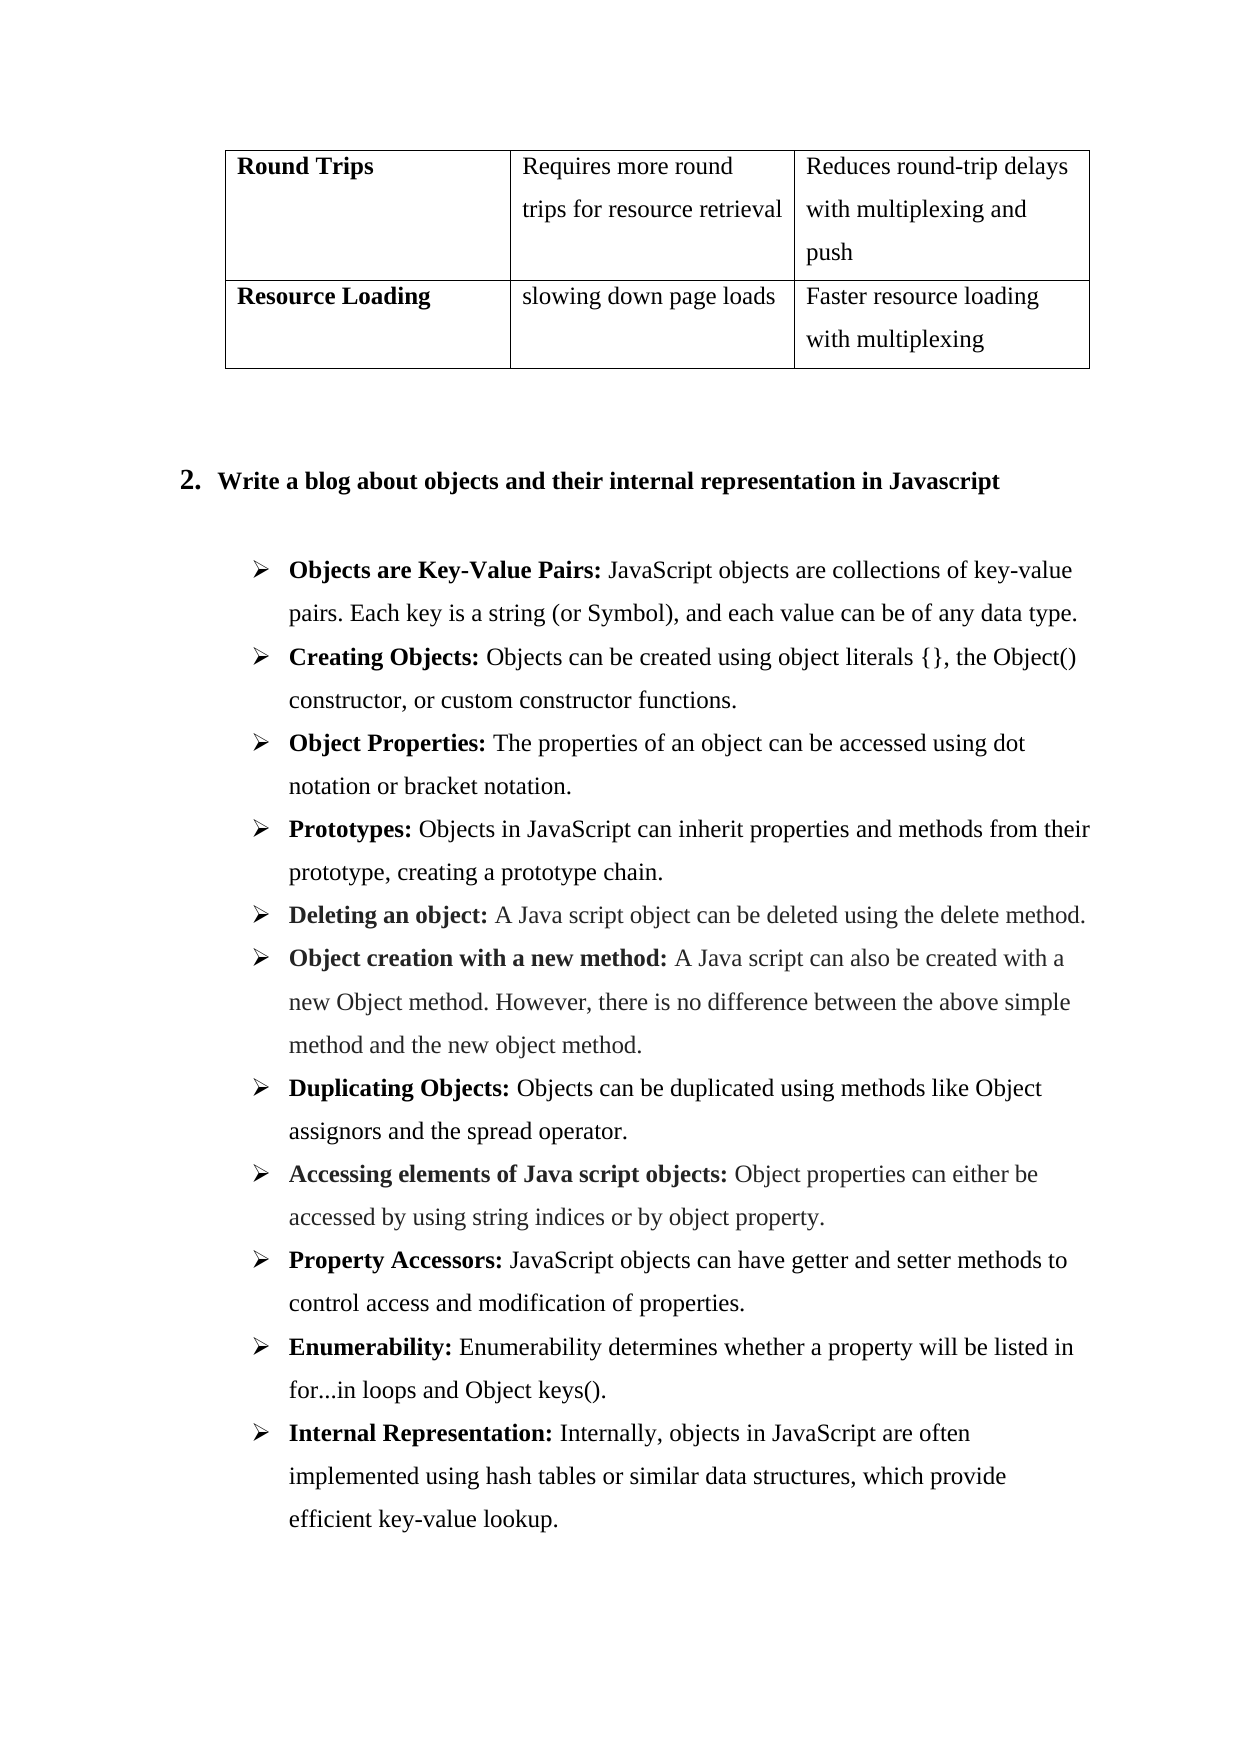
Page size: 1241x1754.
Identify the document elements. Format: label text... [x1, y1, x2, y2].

list Accessing elements of Java script objects: Object properties can either be accessed by using string indices or by object property. [251, 1159, 1090, 1231]
list Creating Objects: Objects can be created using object literals {}, the Object() constructor, or custom constructor functions. [251, 642, 1090, 713]
list Duplicating Objects: Objects can be duplicated using methods like Object assignors and the spread operator. [251, 1073, 1090, 1145]
list Enumerability: Enumerability determines whether a property will be listed in for...in loops and Object keys(). [251, 1332, 1090, 1403]
list Objects are Key-Value Pairs: JavaScript objects are collections of key-value pairs. Each key is a string (or Symbol), and each value can be of any data type. [251, 555, 1090, 627]
list Internal Representation: Internally, objects in JavaScript are often implemented using hash tables or similar data structures, which provide efficient key-value lookup. [251, 1418, 1090, 1533]
list Property Accessors: JavaScript objects can have getter and setter methods to control access and modification of properties. [251, 1245, 1090, 1317]
list Deleting an object: A Java script object can be deleted using the delete method. [251, 900, 1090, 929]
table_cell Requires more round trips for resource retrieval [511, 151, 794, 280]
list Object creation with a new method: A Java script can also be created with a new Object method. However, there is no difference between the above simple method and the new object method. [251, 943, 1090, 1058]
list Write a blog about objects and their internal representation in Javascript [179, 462, 1090, 496]
table_cell Round Trips [226, 151, 510, 280]
table_cell Faster resource loading with multiplexing [795, 281, 1089, 367]
table_cell Resource Loading [226, 281, 510, 367]
table_cell Reduces round-trip delays with multiplexing and push [795, 151, 1089, 280]
table_cell slowing down page loads [511, 281, 794, 367]
list Prototypes: Objects in JavaScript can inherit properties and methods from their prototype, creating a prototype chain. [251, 814, 1090, 886]
list Object Properties: The properties of an object can be accessed using dot notation or bracket notation. [251, 728, 1090, 800]
